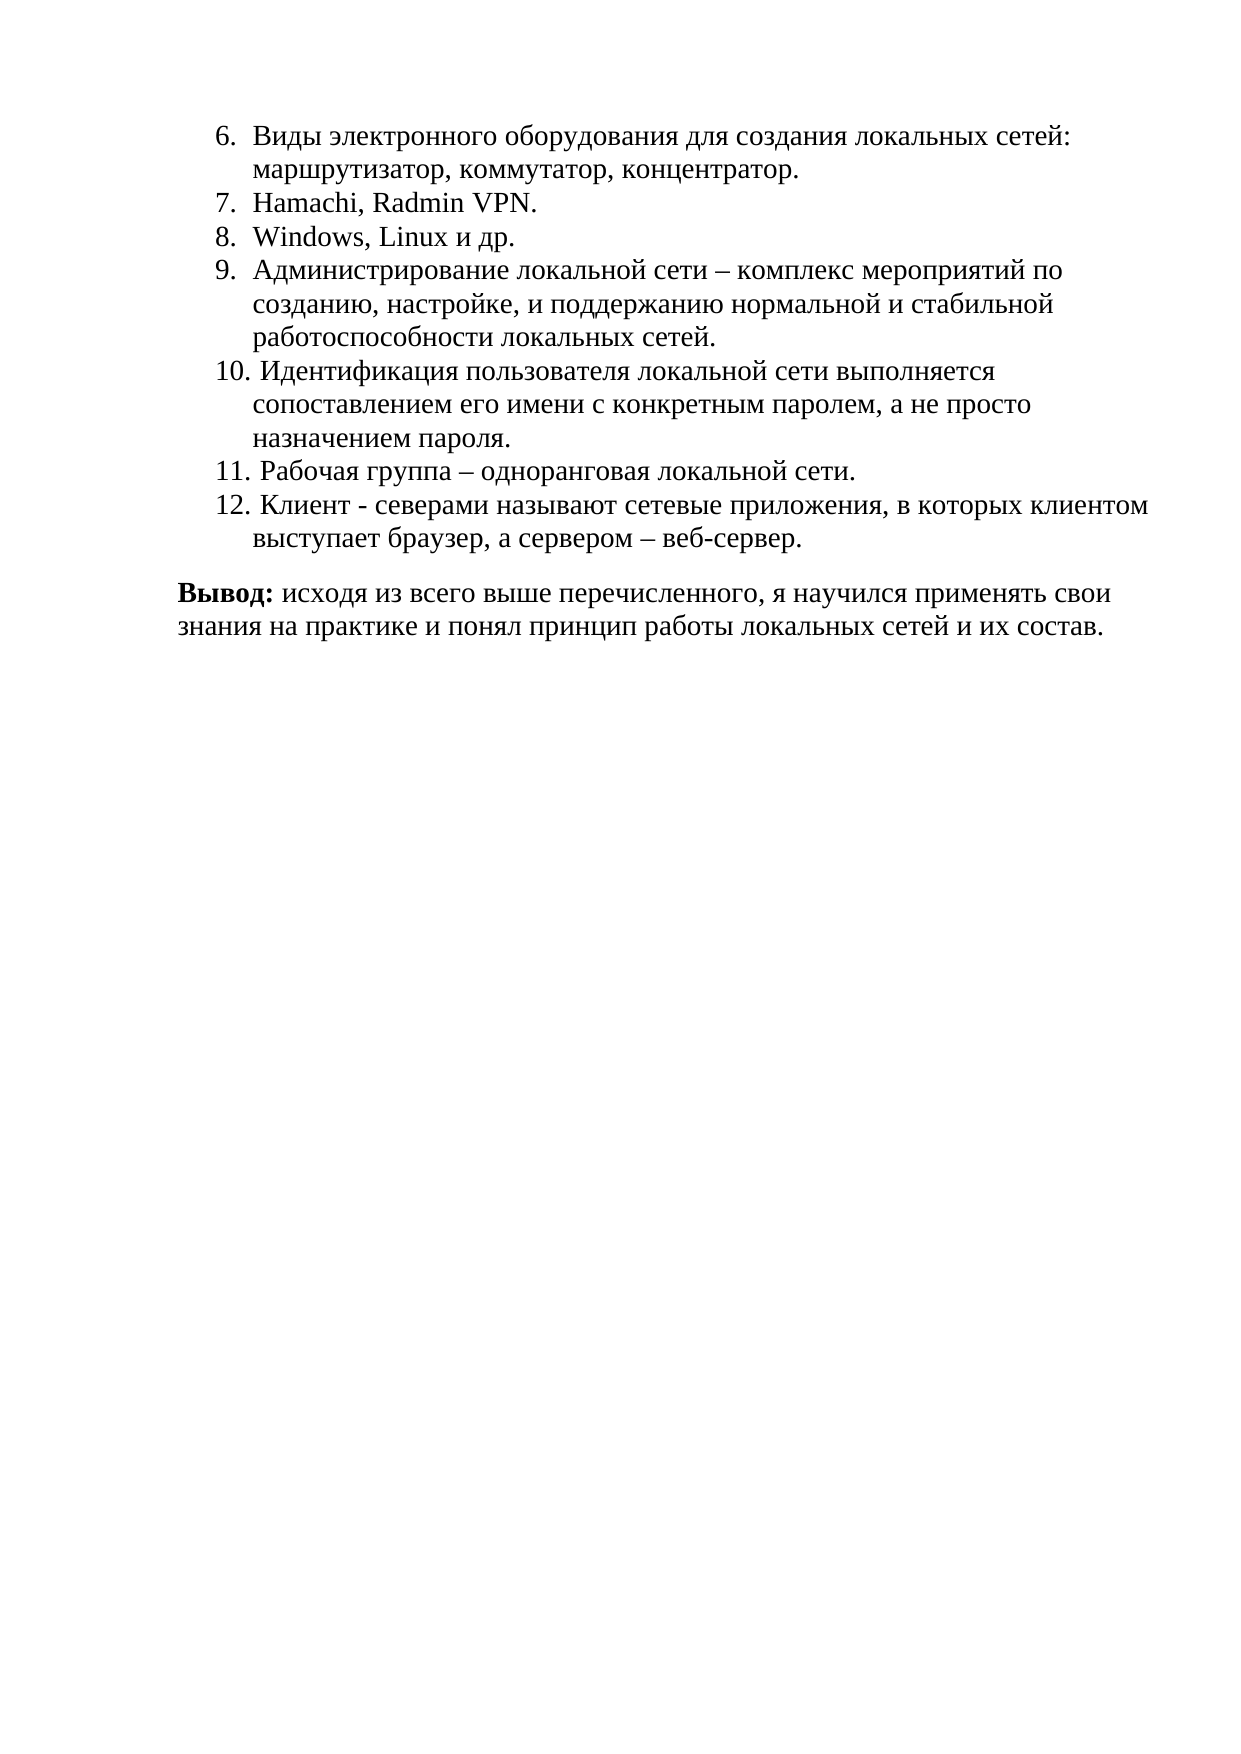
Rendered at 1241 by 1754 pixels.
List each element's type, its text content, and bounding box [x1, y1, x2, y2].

list Виды электронного оборудования для создания локальных сетей: маршрутизатор, коммутатор, концентратор. [215, 118, 1152, 185]
list Windows, Linux и др. [215, 219, 1152, 252]
list Администрирование локальной сети – комплекс мероприятий по созданию, настройке, и поддержанию нормальной и стабильной работоспособности локальных сетей. [215, 252, 1152, 353]
text Вывод: исходя из всего выше перечисленного, я научился применять свои знания на практике и понял принцип работы локальных сетей и их состав. [177, 575, 1152, 642]
list Hamachi, Radmin VPN. [215, 185, 1152, 219]
list Идентификация пользователя локальной сети выполняется сопоставлением его имени с конкретным паролем, а не просто назначением пароля. [215, 353, 1152, 453]
list Рабочая группа – одноранговая локальной сети. [215, 453, 1152, 487]
list Клиент - северами называют сетевые приложения, в которых клиентом выступает браузер, а сервером – веб-сервер. [215, 487, 1152, 554]
